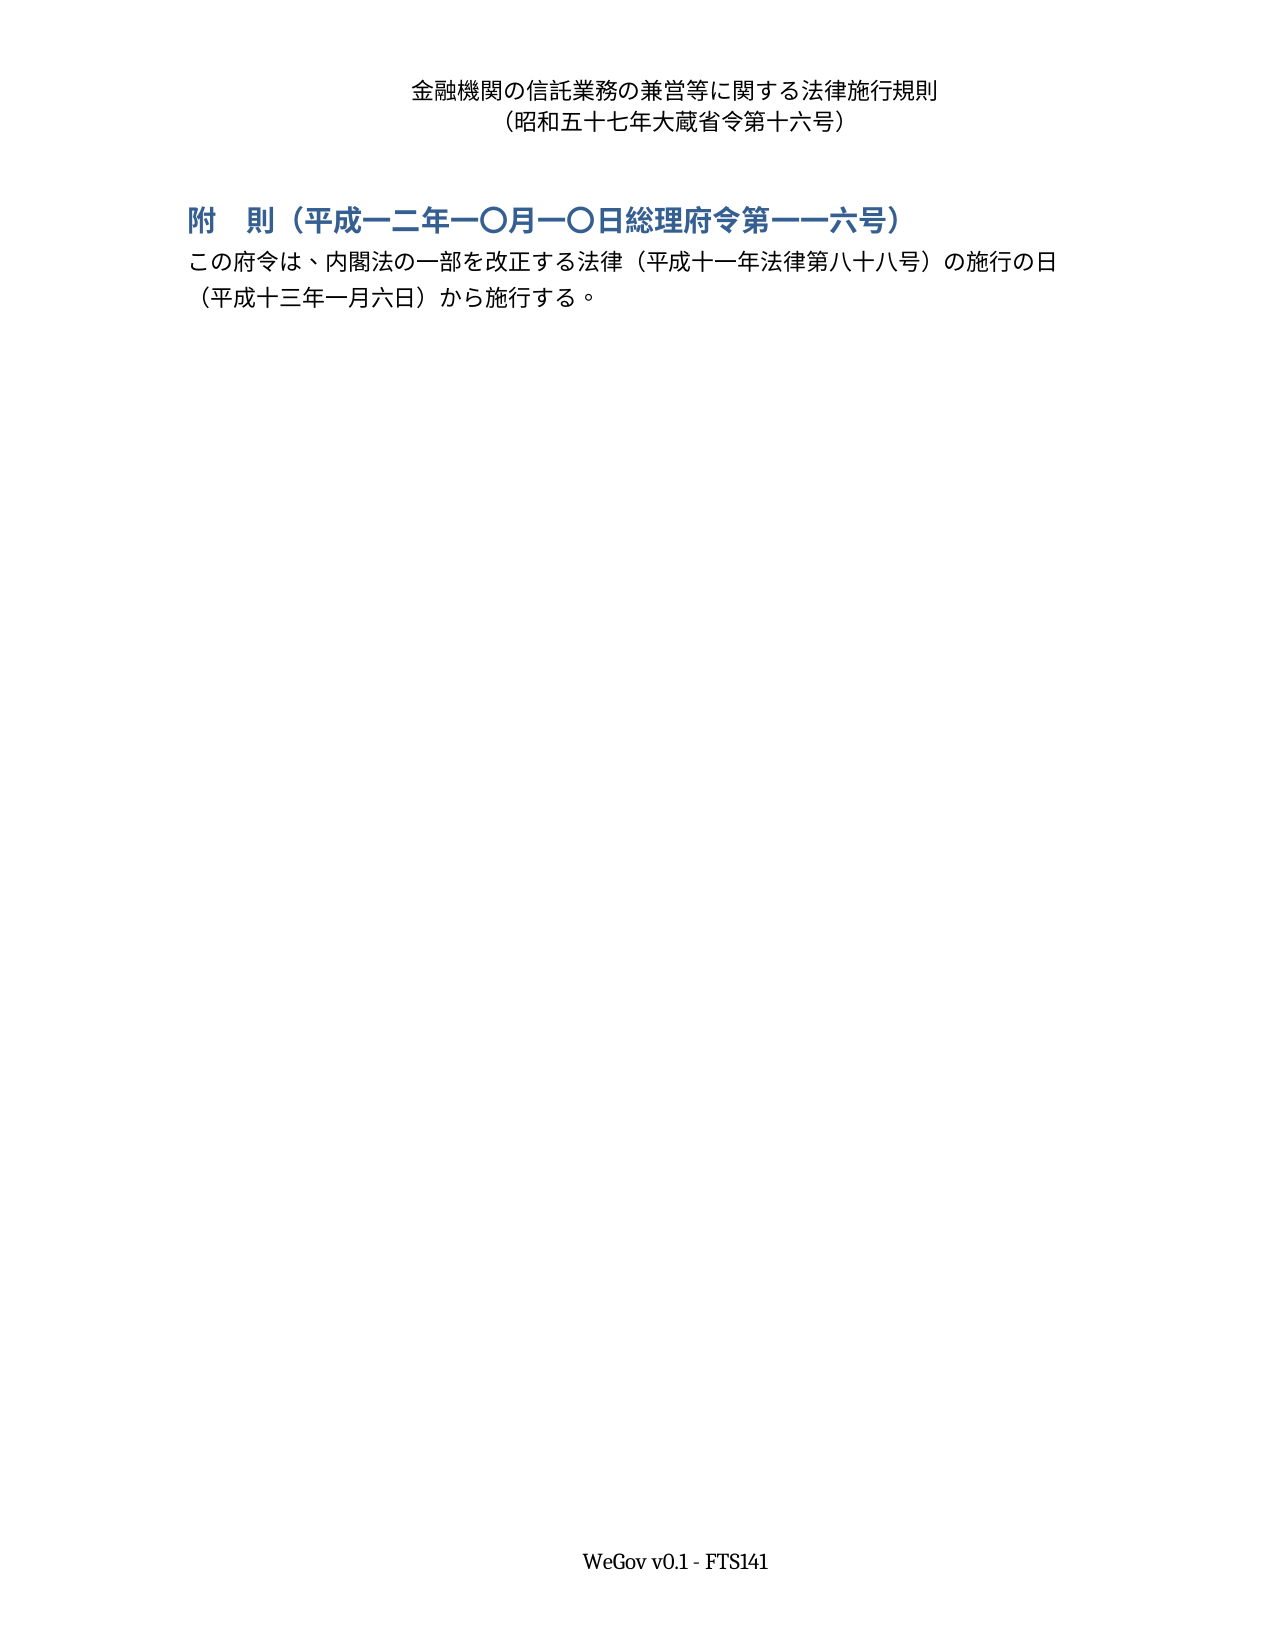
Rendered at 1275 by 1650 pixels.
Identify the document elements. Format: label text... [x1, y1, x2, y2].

text この府令は、内閣法の一部を改正する法律（平成十一年法律第八十八号）の施行の日（平成十三年一月六日）から施行する。 [187, 246, 1087, 313]
subtitle 附 則（平成一二年一〇月一〇日総理府令第一一六号） [187, 200, 1087, 240]
